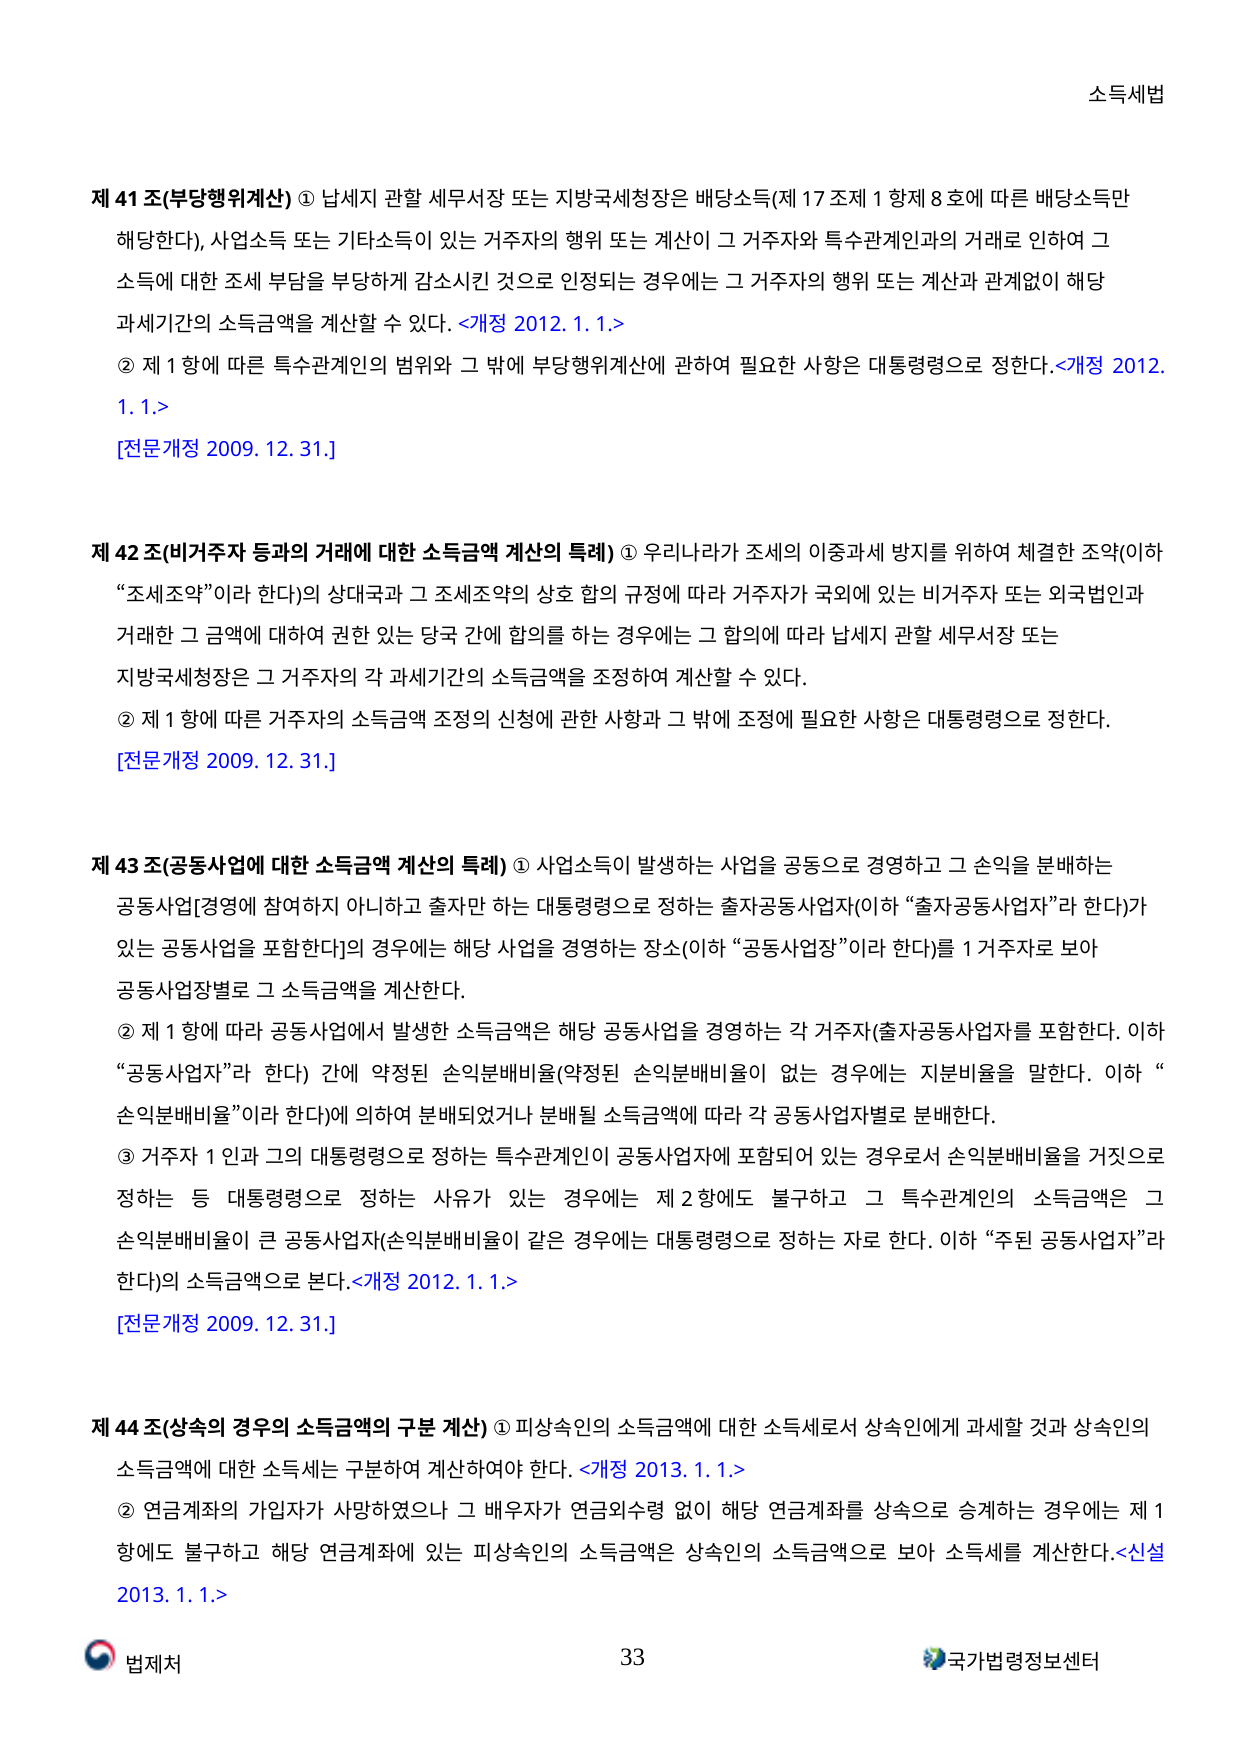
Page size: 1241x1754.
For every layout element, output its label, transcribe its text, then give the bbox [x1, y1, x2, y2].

text ② 제1항에 따라 공동사업에서 발생한 소득금액은 해당 공동사업을 경영하는 각 거주자(출자공동사업자를 포함한다. 이하 “공동사업자”라 한다) 간에 약정된 손익분배비율(약정된 손익분배비율이 없는 경우에는 지분비율을 말한다. 이하 “손익분배비율”이라 한다)에 의하여 분배되었거나 분배될 소득금액에 따라 각 공동사업자별로 분배한다. [117, 1004, 1165, 1129]
text [전문개정 2009. 12. 31.] [117, 421, 1165, 462]
text ② 제1항에 따른 특수관계인의 범위와 그 밖에 부당행위계산에 관하여 필요한 사항은 대통령령으로 정한다.<개정 2012. 1. 1.> [117, 337, 1165, 421]
text [전문개정 2009. 12. 31.] [117, 1296, 1165, 1337]
text ② 연금계좌의 가입자가 사망하였으나 그 배우자가 연금외수령 없이 해당 연금계좌를 상속으로 승계하는 경우에는 제1항에도 불구하고 해당 연금계좌에 있는 피상속인의 소득금액은 상속인의 소득금액으로 보아 소득세를 계산한다.<신설 2013. 1. 1.> [117, 1483, 1165, 1608]
text 제44조(상속의 경우의 소득금액의 구분 계산) ①피상속인의 소득금액에 대한 소득세로서 상속인에게 과세할 것과 상속인의 소득금액에 대한 소득세는 구분하여 계산하여야 한다. <개정 2013. 1. 1.> [92, 1400, 1165, 1483]
text 제43조(공동사업에 대한 소득금액 계산의 특례) ① 사업소득이 발생하는 사업을 공동으로 경영하고 그 손익을 분배하는 공동사업[경영에 참여하지 아니하고 출자만 하는 대통령령으로 정하는 출자공동사업자(이하 “출자공동사업자”라 한다)가 있는 공동사업을 포함한다]의 경우에는 해당 사업을 경영하는 장소(이하 “공동사업장”이라 한다)를 1거주자로 보아 공동사업장별로 그 소득금액을 계산한다. [92, 837, 1165, 1004]
picture [892, 1637, 948, 1670]
text ② 제1항에 따른 거주자의 소득금액 조정의 신청에 관한 사항과 그 밖에 조정에 필요한 사항은 대통령령으로 정한다. [117, 692, 1165, 733]
text 제41조(부당행위계산) ① 납세지 관할 세무서장 또는 지방국세청장은 배당소득(제17조제1항제8호에 따른 배당소득만 해당한다), 사업소득 또는 기타소득이 있는 거주자의 행위 또는 계산이 그 거주자와 특수관계인과의 거래로 인하여 그 소득에 대한 조세 부담을 부당하게 감소시킨 것으로 인정되는 경우에는 그 거주자의 행위 또는 계산과 관계없이 해당 과세기간의 소득금액을 계산할 수 있다. <개정 2012. 1. 1.> [92, 171, 1165, 337]
text [전문개정 2009. 12. 31.] [117, 733, 1165, 775]
picture [75, 1637, 126, 1673]
text 제42조(비거주자 등과의 거래에 대한 소득금액 계산의 특례) ① 우리나라가 조세의 이중과세 방지를 위하여 체결한 조약(이하 “조세조약”이라 한다)의 상대국과 그 조세조약의 상호 합의 규정에 따라 거주자가 국외에 있는 비거주자 또는 외국법인과 거래한 그 금액에 대하여 권한 있는 당국 간에 합의를 하는 경우에는 그 합의에 따라 납세지 관할 세무서장 또는 지방국세청장은 그 거주자의 각 과세기간의 소득금액을 조정하여 계산할 수 있다. [92, 525, 1165, 692]
text ③ 거주자 1인과 그의 대통령령으로 정하는 특수관계인이 공동사업자에 포함되어 있는 경우로서 손익분배비율을 거짓으로 정하는 등 대통령령으로 정하는 사유가 있는 경우에는 제2항에도 불구하고 그 특수관계인의 소득금액은 그 손익분배비율이 큰 공동사업자(손익분배비율이 같은 경우에는 대통령령으로 정하는 자로 한다. 이하 “주된 공동사업자”라 한다)의 소득금액으로 본다.<개정 2012. 1. 1.> [117, 1129, 1165, 1296]
